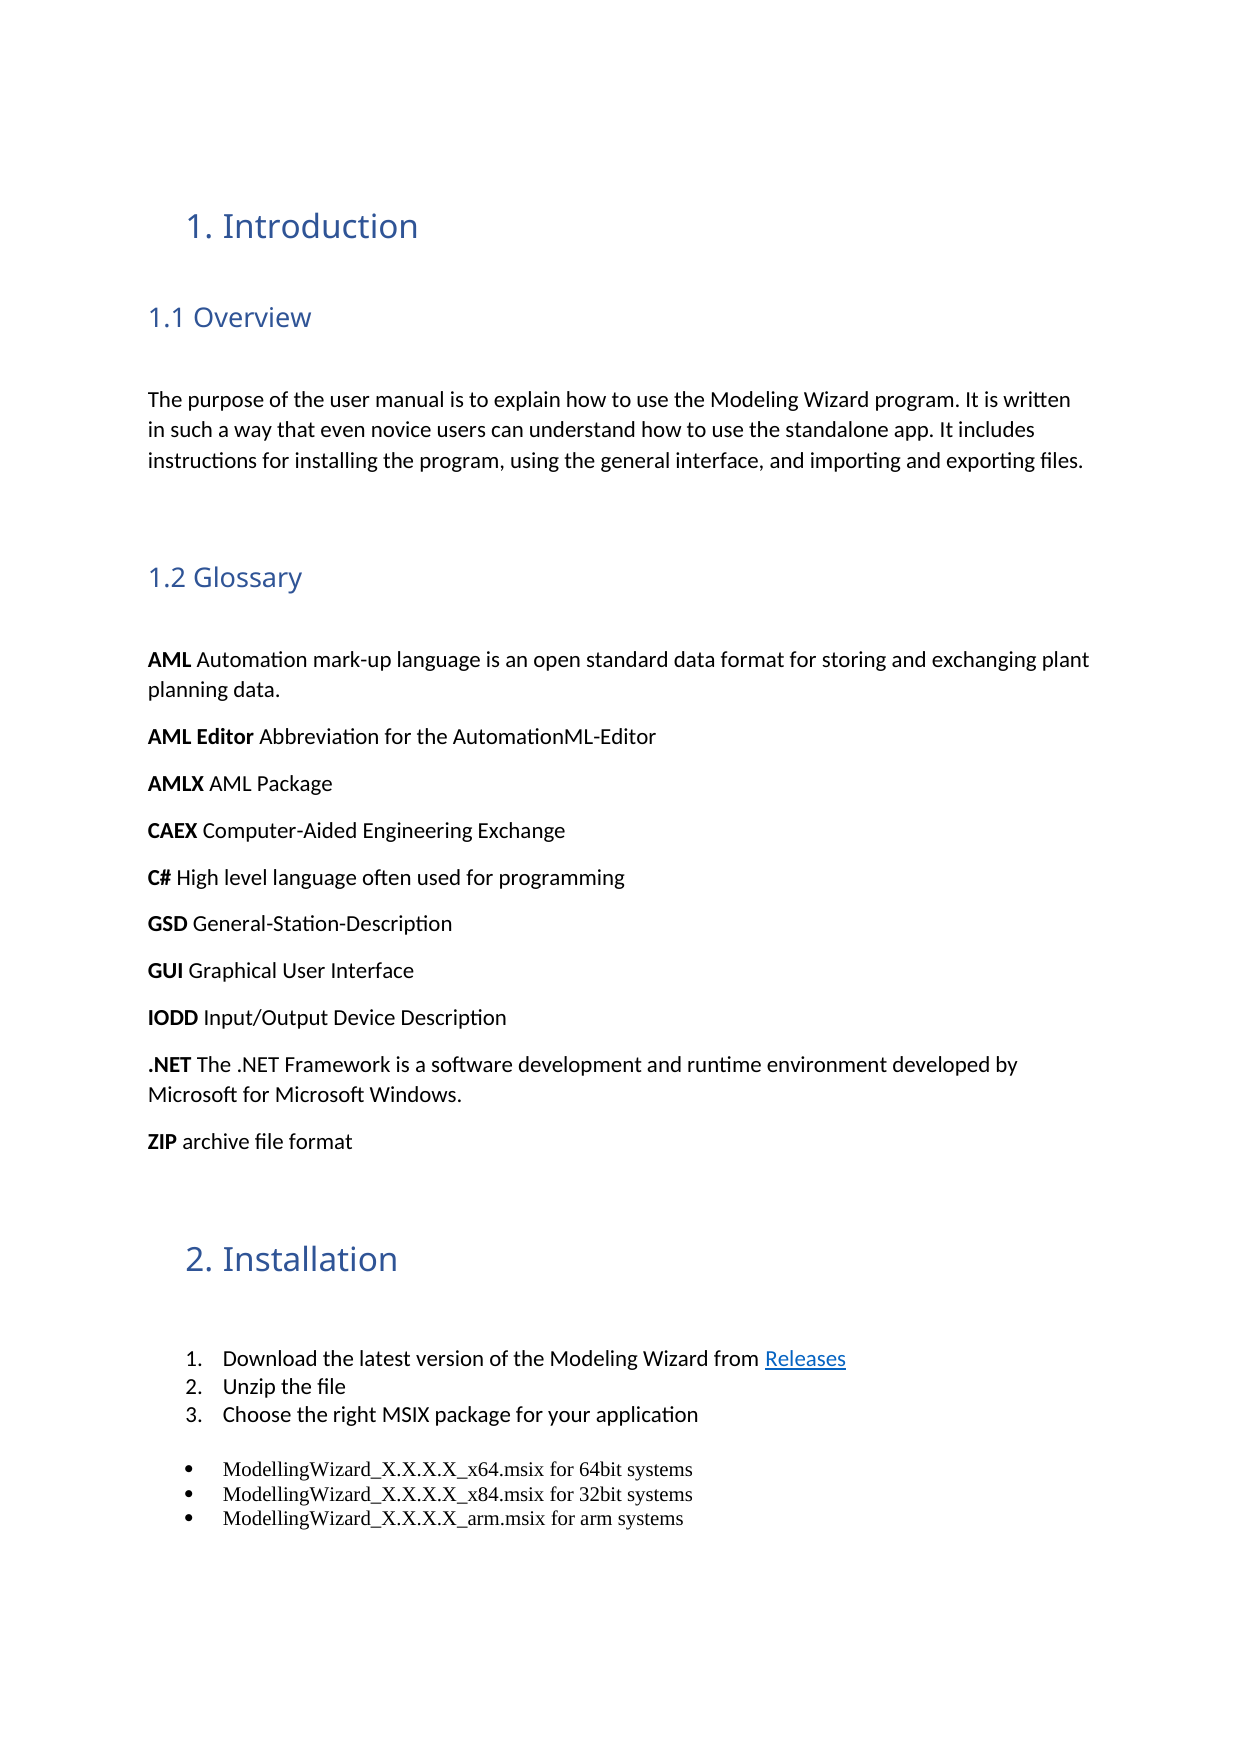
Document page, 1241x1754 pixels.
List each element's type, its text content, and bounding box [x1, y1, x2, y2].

list ModellingWizard_X.X.X.X_x64.msix for 64bit systems [185, 1457, 1093, 1481]
subtitle 1.2 Glossary [148, 558, 1093, 595]
text .NET The .NET Framework is a software development and runtime environment developed by Microsoft for Microsoft Windows. [148, 1050, 1093, 1108]
text GSD General-Station-Description [148, 909, 1093, 937]
list ModellingWizard_X.X.X.X_arm.msix for arm systems [185, 1506, 1093, 1529]
text GUI Graphical User Interface [148, 956, 1093, 984]
text AMLX AML Package [148, 769, 1093, 797]
subtitle Installation [185, 1236, 1093, 1281]
list Unzip the file [185, 1372, 1093, 1400]
text ZIP archive file format [148, 1127, 1093, 1155]
text AML Editor Abbreviation for the AutomationML-Editor [148, 722, 1093, 750]
text IODD Input/Output Device Description [148, 1003, 1093, 1031]
list Download the latest version of the Modeling Wizard from Releases [185, 1344, 1093, 1372]
text C# High level language often used for programming [148, 863, 1093, 891]
text AML Automation mark-up language is an open standard data format for storing and exchanging plant planning data. [148, 645, 1093, 703]
text The purpose of the user manual is to explain how to use the Modeling Wizard program. It is written in such a way that even novice users can understand how to use the standalone app. It includes instructions for installing the program, using the general interface, and importing and exporting files. [148, 385, 1093, 474]
list Choose the right MSIX package for your application [185, 1400, 1093, 1428]
list ModellingWizard_X.X.X.X_x84.msix for 32bit systems [185, 1481, 1093, 1506]
subtitle Introduction [185, 203, 1093, 248]
text CAEX Computer-Aided Engineering Exchange [148, 816, 1093, 844]
subtitle 1.1 Overview [148, 299, 1093, 336]
